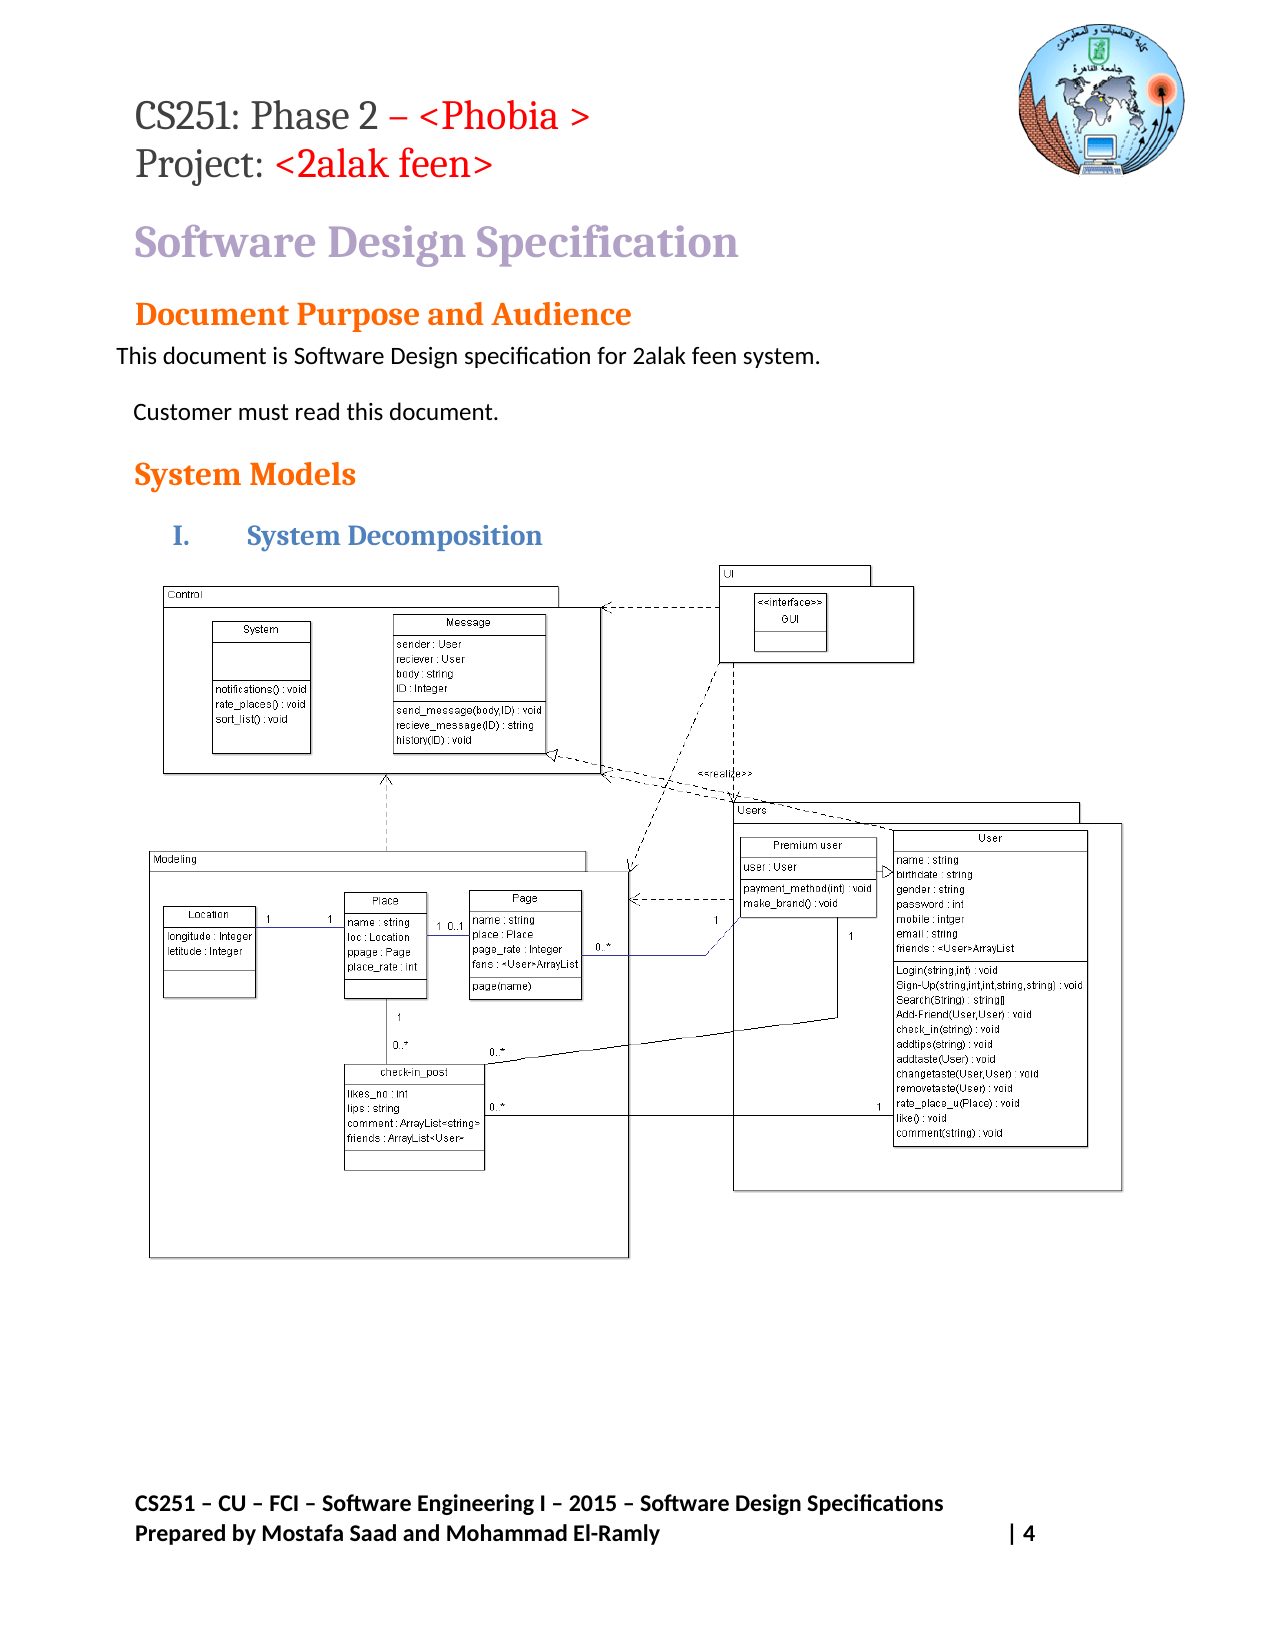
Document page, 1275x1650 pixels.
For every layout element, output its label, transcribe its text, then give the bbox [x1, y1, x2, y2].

picture [135, 558, 1140, 1284]
text This document is Software Design specification for 2alak feen system. [116, 340, 1166, 371]
subtitle System Decomposition [172, 519, 1140, 553]
subtitle Document Purpose and Audience [135, 295, 1140, 334]
text Customer must read this document. [116, 396, 1166, 426]
picture [1018, 24, 1186, 180]
subtitle System Models [135, 456, 1140, 494]
